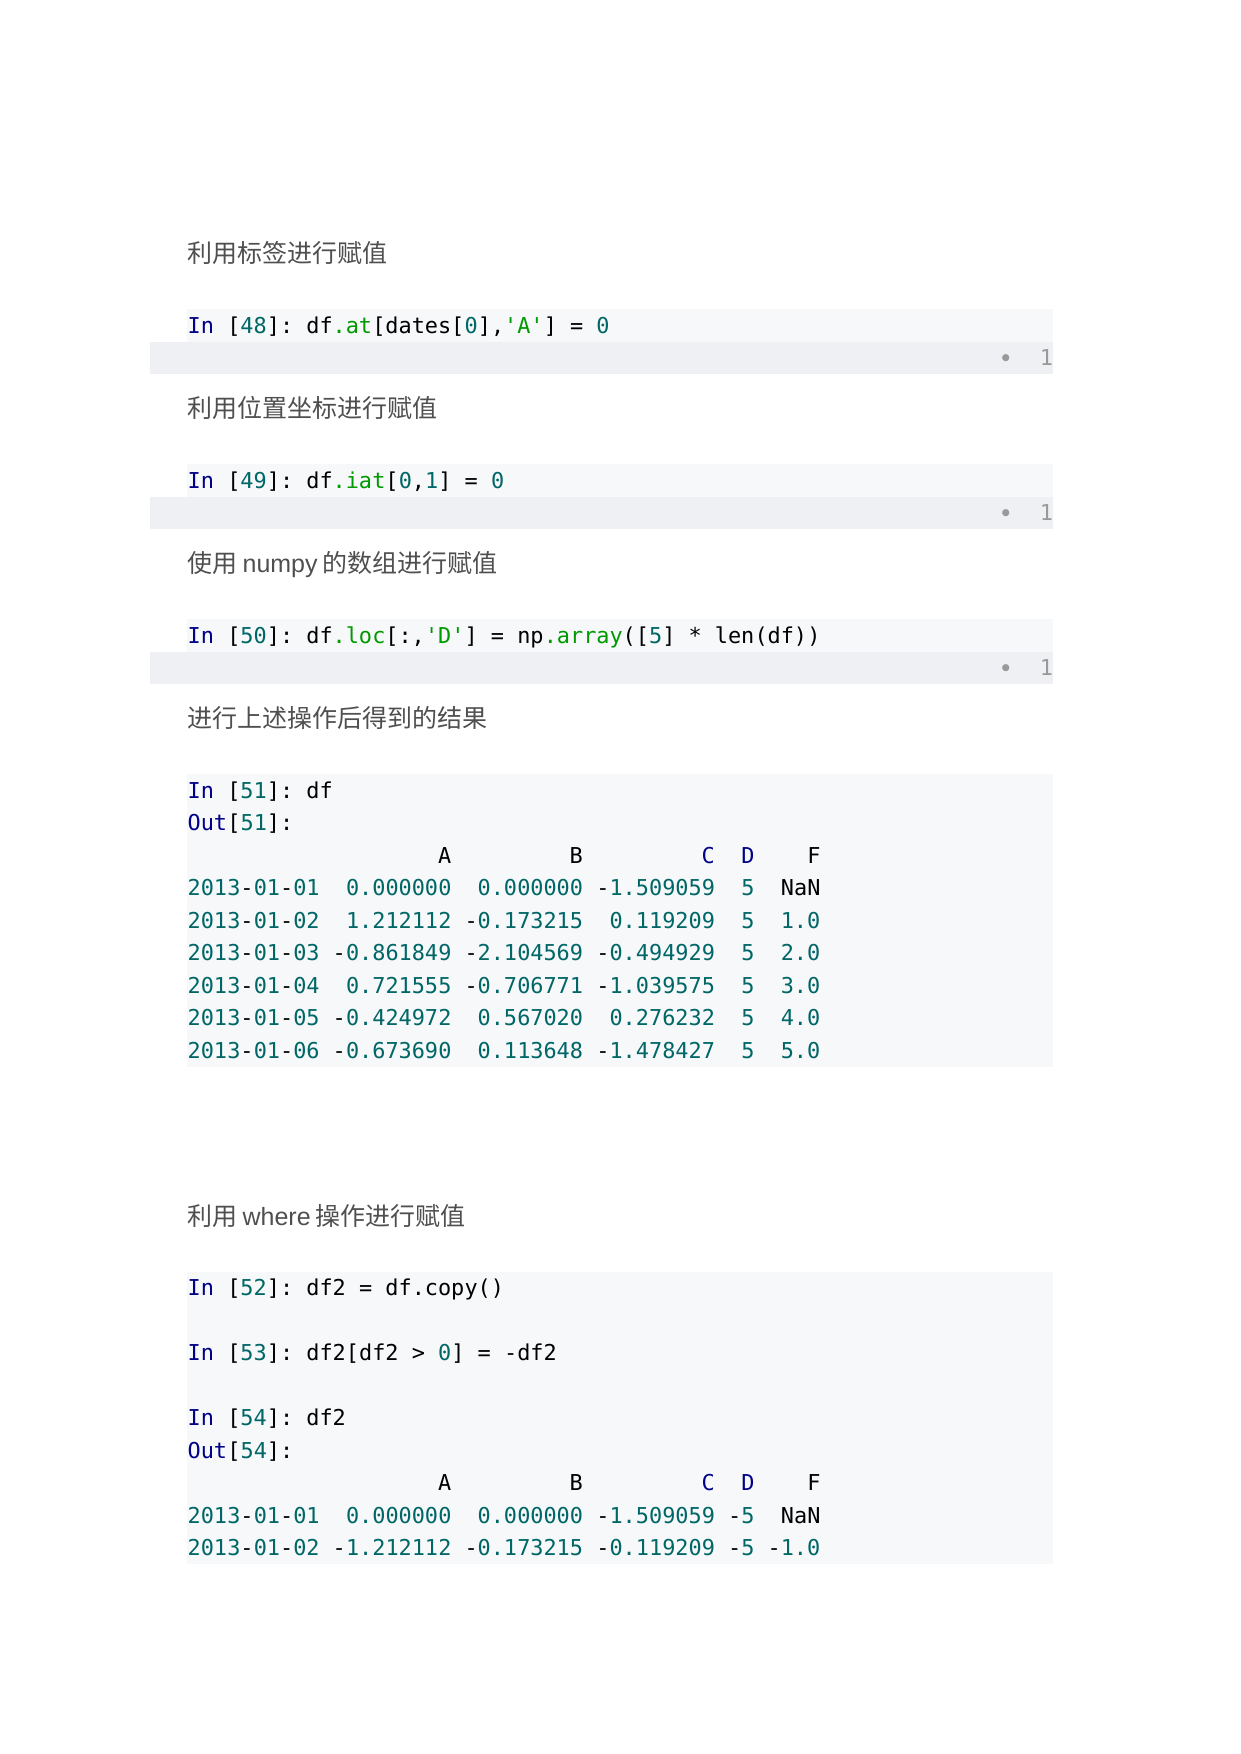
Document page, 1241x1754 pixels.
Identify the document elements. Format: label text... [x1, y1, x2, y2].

text In [48]: df.at[dates[0],'A'] = 0 [187, 309, 1053, 342]
text In [50]: df.loc[:,'D'] = np.array([5] * len(df)) [187, 619, 1053, 652]
text Out[51]: [187, 807, 1053, 839]
text 利用where操作进行赋值 [187, 1182, 1053, 1247]
text 2013-01-05 -0.424972 0.567020 0.276232 5 4.0 [187, 1002, 1053, 1034]
text 利用位置坐标进行赋值 [187, 374, 1053, 439]
list 1 [150, 497, 1053, 529]
list 1 [150, 342, 1053, 374]
text 进行上述操作后得到的结果 [187, 684, 1053, 749]
text 使用numpy的数组进行赋值 [187, 529, 1053, 594]
text 2013-01-03 -0.861849 -2.104569 -0.494929 5 2.0 [187, 937, 1053, 969]
text 2013-01-02 1.212112 -0.173215 0.119209 5 1.0 [187, 904, 1053, 937]
text In [54]: df2 [187, 1402, 1053, 1434]
text In [52]: df2 = df.copy() [187, 1272, 1053, 1304]
text In [53]: df2[df2 > 0] = -df2 [187, 1337, 1053, 1369]
text Out[54]: [187, 1434, 1053, 1467]
text 2013-01-04 0.721555 -0.706771 -1.039575 5 3.0 [187, 969, 1053, 1002]
list 1 [150, 652, 1053, 684]
text In [49]: df.iat[0,1] = 0 [187, 464, 1053, 497]
text 2013-01-02 -1.212112 -0.173215 -0.119209 -5 -1.0 [187, 1532, 1053, 1564]
text 2013-01-01 0.000000 0.000000 -1.509059 5 NaN [187, 872, 1053, 904]
text In [51]: df [187, 774, 1053, 807]
text 2013-01-06 -0.673690 0.113648 -1.478427 5 5.0 [187, 1034, 1053, 1067]
text A B C D F [187, 1467, 1053, 1499]
text A B C D F [187, 839, 1053, 872]
text 2013-01-01 0.000000 0.000000 -1.509059 -5 NaN [187, 1499, 1053, 1532]
text 利用标签进行赋值 [187, 219, 1053, 284]
